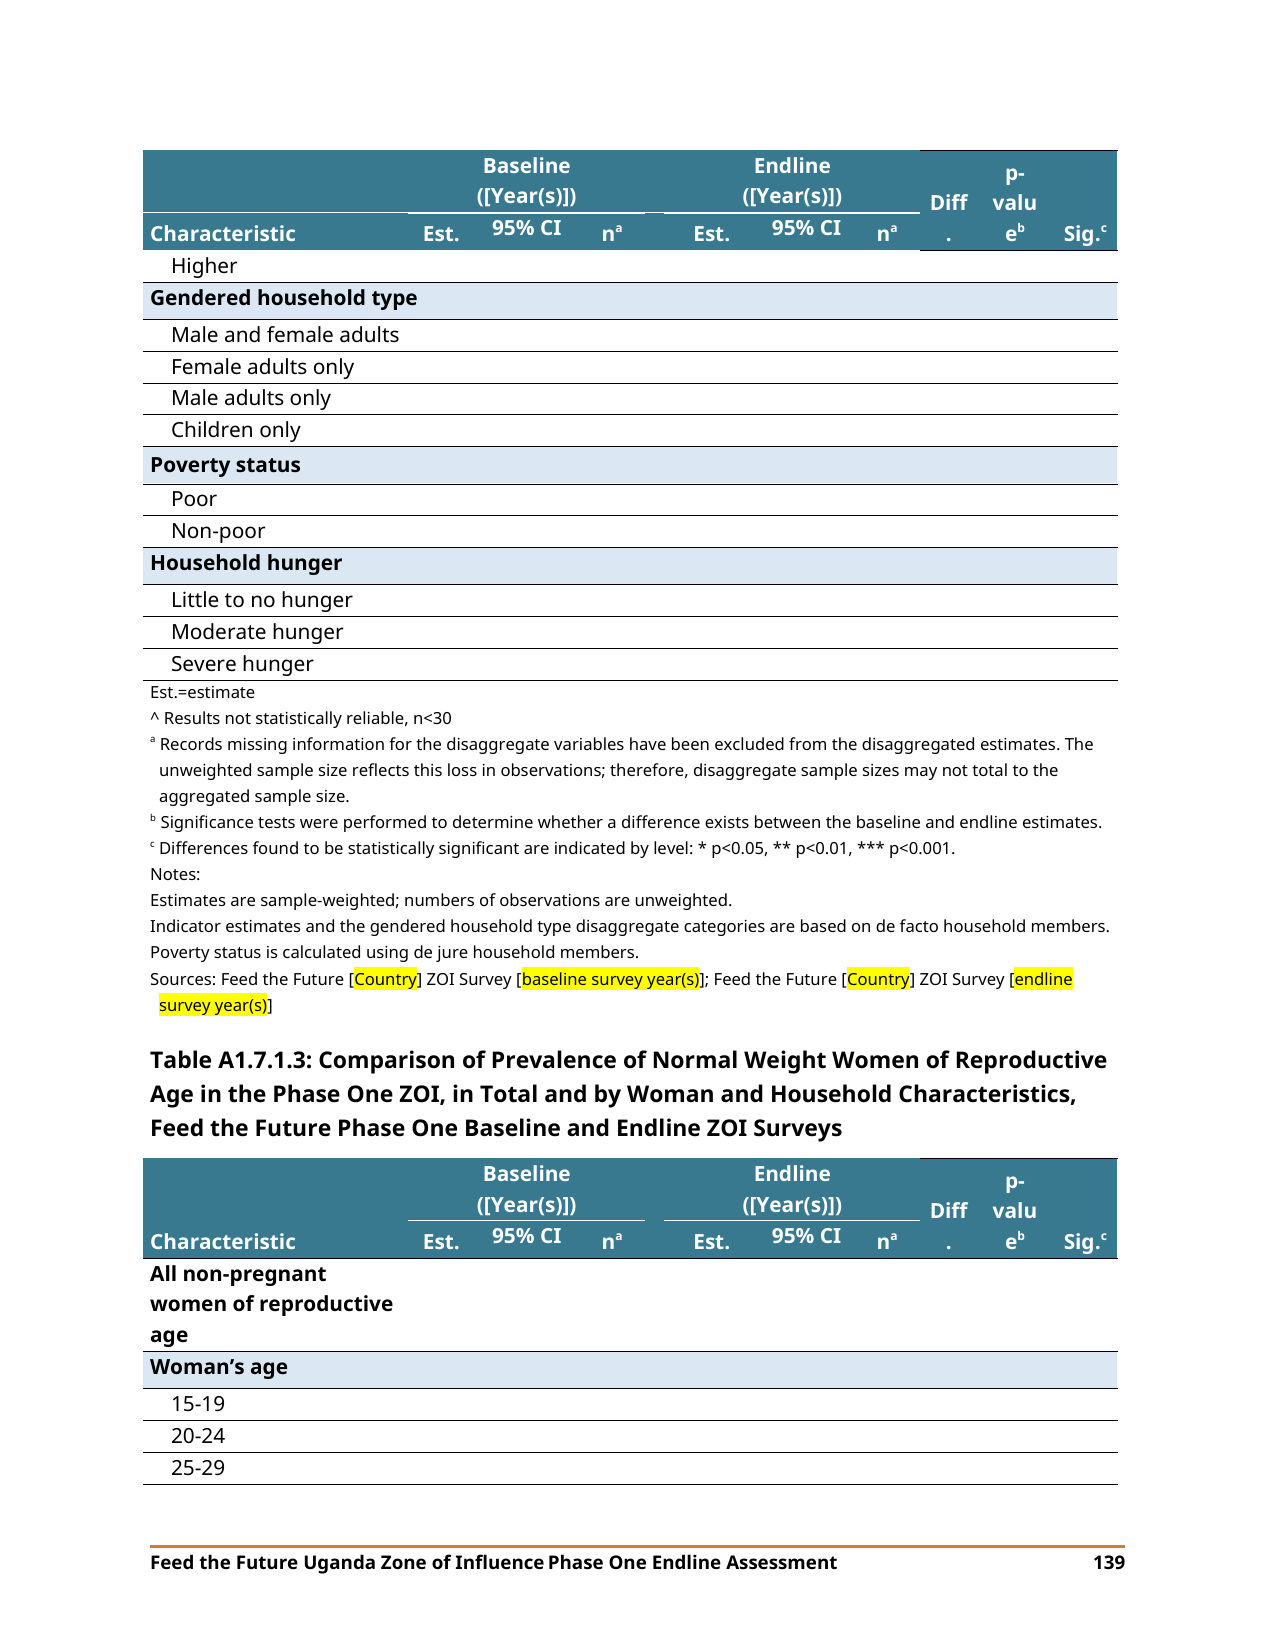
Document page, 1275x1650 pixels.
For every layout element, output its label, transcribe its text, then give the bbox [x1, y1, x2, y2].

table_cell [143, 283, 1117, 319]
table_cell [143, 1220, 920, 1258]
text b Significance tests were performed to determine whether a difference exists between the baseline and endline estimates. [150, 811, 1125, 834]
text Poverty status is calculated using de jure household members. [150, 941, 1125, 964]
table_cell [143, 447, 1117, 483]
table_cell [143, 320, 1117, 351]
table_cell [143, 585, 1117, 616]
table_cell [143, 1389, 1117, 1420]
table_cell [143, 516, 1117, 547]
text Sources: Feed the Future [Country] ZOI Survey [baseline survey year(s)]; Feed the Future [Country] ZOI Survey [endline survey year(s)] [150, 967, 1125, 1016]
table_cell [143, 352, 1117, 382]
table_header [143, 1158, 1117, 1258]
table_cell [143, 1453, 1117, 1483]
title Table A1.7.1.3: Comparison of Prevalence of Normal Weight Women of Reproductive Age in the Phase One ZOI, in Total and by Woman and Household Characteristics, Feed the Future Phase One Baseline and Endline ZOI Surveys [150, 1044, 1125, 1143]
text Notes: [150, 863, 1125, 886]
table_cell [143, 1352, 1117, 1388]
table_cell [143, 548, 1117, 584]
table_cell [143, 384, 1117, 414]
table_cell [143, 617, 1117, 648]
text ^ Results not statistically reliable, n<30 [150, 707, 1125, 729]
text Est.=estimate [150, 681, 1125, 703]
text Estimates are sample-weighted; numbers of observations are unweighted. [150, 889, 1125, 912]
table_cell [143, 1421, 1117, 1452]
text Indicator estimates and the gendered household type disaggregate categories are based on de facto household members. [150, 915, 1125, 938]
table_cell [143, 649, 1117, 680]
text c Differences found to be statistically significant are indicated by level: * p<0.05, ** p<0.01, *** p<0.001. [150, 837, 1125, 860]
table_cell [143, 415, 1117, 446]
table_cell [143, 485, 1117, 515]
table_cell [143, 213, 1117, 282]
text a Records missing information for the disaggregate variables have been excluded from the disaggregated estimates. The unweighted sample size reflects this loss in observations; therefore, disaggregate sample sizes may not total to the aggregated sample size. [150, 733, 1125, 808]
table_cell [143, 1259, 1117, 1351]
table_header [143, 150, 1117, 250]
